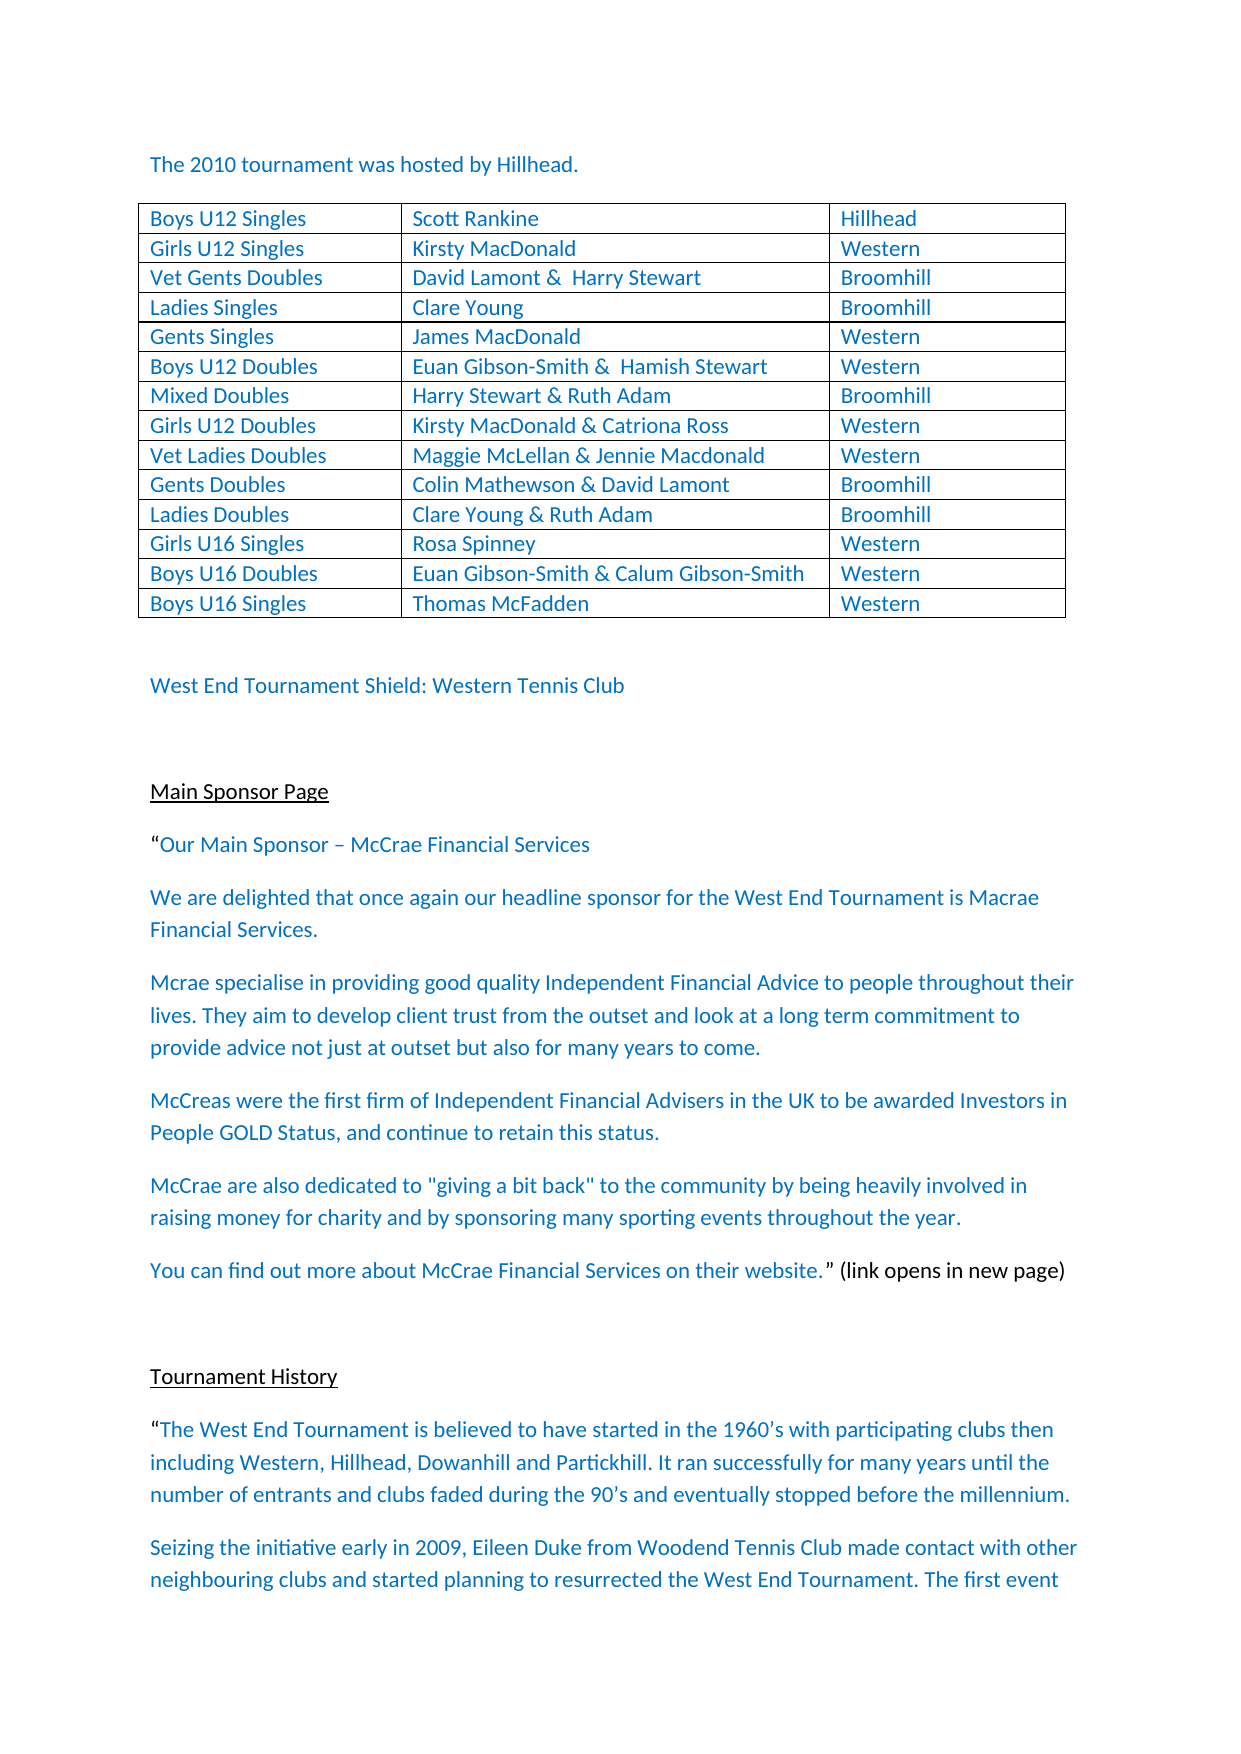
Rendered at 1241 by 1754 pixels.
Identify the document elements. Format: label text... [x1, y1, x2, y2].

table_cell James MacDonald [402, 323, 829, 351]
table_cell Western [830, 411, 1065, 440]
table_cell Thomas McFadden [402, 589, 829, 617]
table_cell Kirsty MacDonald [402, 234, 829, 262]
table_cell Western [830, 441, 1065, 469]
table_cell Boys U16 Singles [139, 589, 401, 617]
text “Our Main Sponsor – McCrae Financial Services [150, 830, 1090, 858]
text The 2010 tournament was hosted by Hillhead. [150, 150, 1090, 178]
text McCreas were the first firm of Independent Financial Advisers in the UK to be awarded Investors in People GOLD Status, and continue to retain this status. [150, 1086, 1090, 1146]
table_cell Western [830, 234, 1065, 262]
table_cell Ladies Singles [139, 293, 401, 321]
table_cell Ladies Doubles [139, 500, 401, 528]
table_cell Broomhill [830, 382, 1065, 410]
table_cell Kirsty MacDonald & Catriona Ross [402, 411, 829, 440]
text Mcrae specialise in providing good quality Independent Financial Advice to people throughout their lives. They aim to develop client trust from the outset and look at a long term commitment to provide advice not just at outset but also for many years to come. [150, 968, 1090, 1061]
table_cell Western [830, 352, 1065, 381]
table_cell Girls U12 Singles [139, 234, 401, 262]
table_cell Rosa Spinney [402, 530, 829, 558]
table_cell David Lamont & Harry Stewart [402, 263, 829, 292]
table_cell Harry Stewart & Ruth Adam [402, 382, 829, 410]
table_cell Clare Young [402, 293, 829, 321]
table_header Boys U12 Singles [139, 204, 401, 233]
table_cell Girls U12 Doubles [139, 411, 401, 440]
text West End Tournament Shield: Western Tennis Club [150, 671, 1090, 699]
text McCrae are also dedicated to "giving a bit back" to the community by being heavily involved in raising money for charity and by sponsoring many sporting events throughout the year. [150, 1171, 1090, 1231]
text “The West End Tournament is believed to have started in the 1960’s with participating clubs then including Western, Hillhead, Dowanhill and Partickhill. It ran successfully for many years until the number of entrants and clubs faded during the 90’s and eventually stopped before the millennium. [150, 1415, 1090, 1508]
text Tournament History [150, 1362, 1090, 1390]
table_cell Boys U12 Doubles [139, 352, 401, 381]
table_cell Vet Ladies Doubles [139, 441, 401, 469]
table_header Scott Rankine [402, 204, 829, 233]
table_cell Gents Doubles [139, 470, 401, 499]
table_header Hillhead [830, 204, 1065, 233]
table_cell Clare Young & Ruth Adam [402, 500, 829, 528]
table_cell Broomhill [830, 293, 1065, 321]
table_cell Boys U16 Doubles [139, 559, 401, 588]
text Main Sponsor Page [150, 777, 1090, 805]
table_cell Broomhill [830, 470, 1065, 499]
table_cell Euan Gibson-Smith & Calum Gibson-Smith [402, 559, 829, 588]
table_cell Maggie McLellan & Jennie Macdonald [402, 441, 829, 469]
text You can find out more about McCrae Financial Services on their website.” (link opens in new page) [150, 1256, 1090, 1284]
table_cell Western [830, 323, 1065, 351]
text We are delighted that once again our headline sponsor for the West End Tournament is Macrae Financial Services. [150, 883, 1090, 943]
table_cell Mixed Doubles [139, 382, 401, 410]
table_cell Broomhill [830, 500, 1065, 528]
table_cell Gents Singles [139, 323, 401, 351]
table_cell Colin Mathewson & David Lamont [402, 470, 829, 499]
table_cell Vet Gents Doubles [139, 263, 401, 292]
table_cell Western [830, 559, 1065, 588]
table_cell Euan Gibson-Smith & Hamish Stewart [402, 352, 829, 381]
table_cell Western [830, 589, 1065, 617]
table_cell Girls U16 Singles [139, 530, 401, 558]
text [150, 1533, 1090, 1593]
table_cell Broomhill [830, 263, 1065, 292]
table_cell Western [830, 530, 1065, 558]
